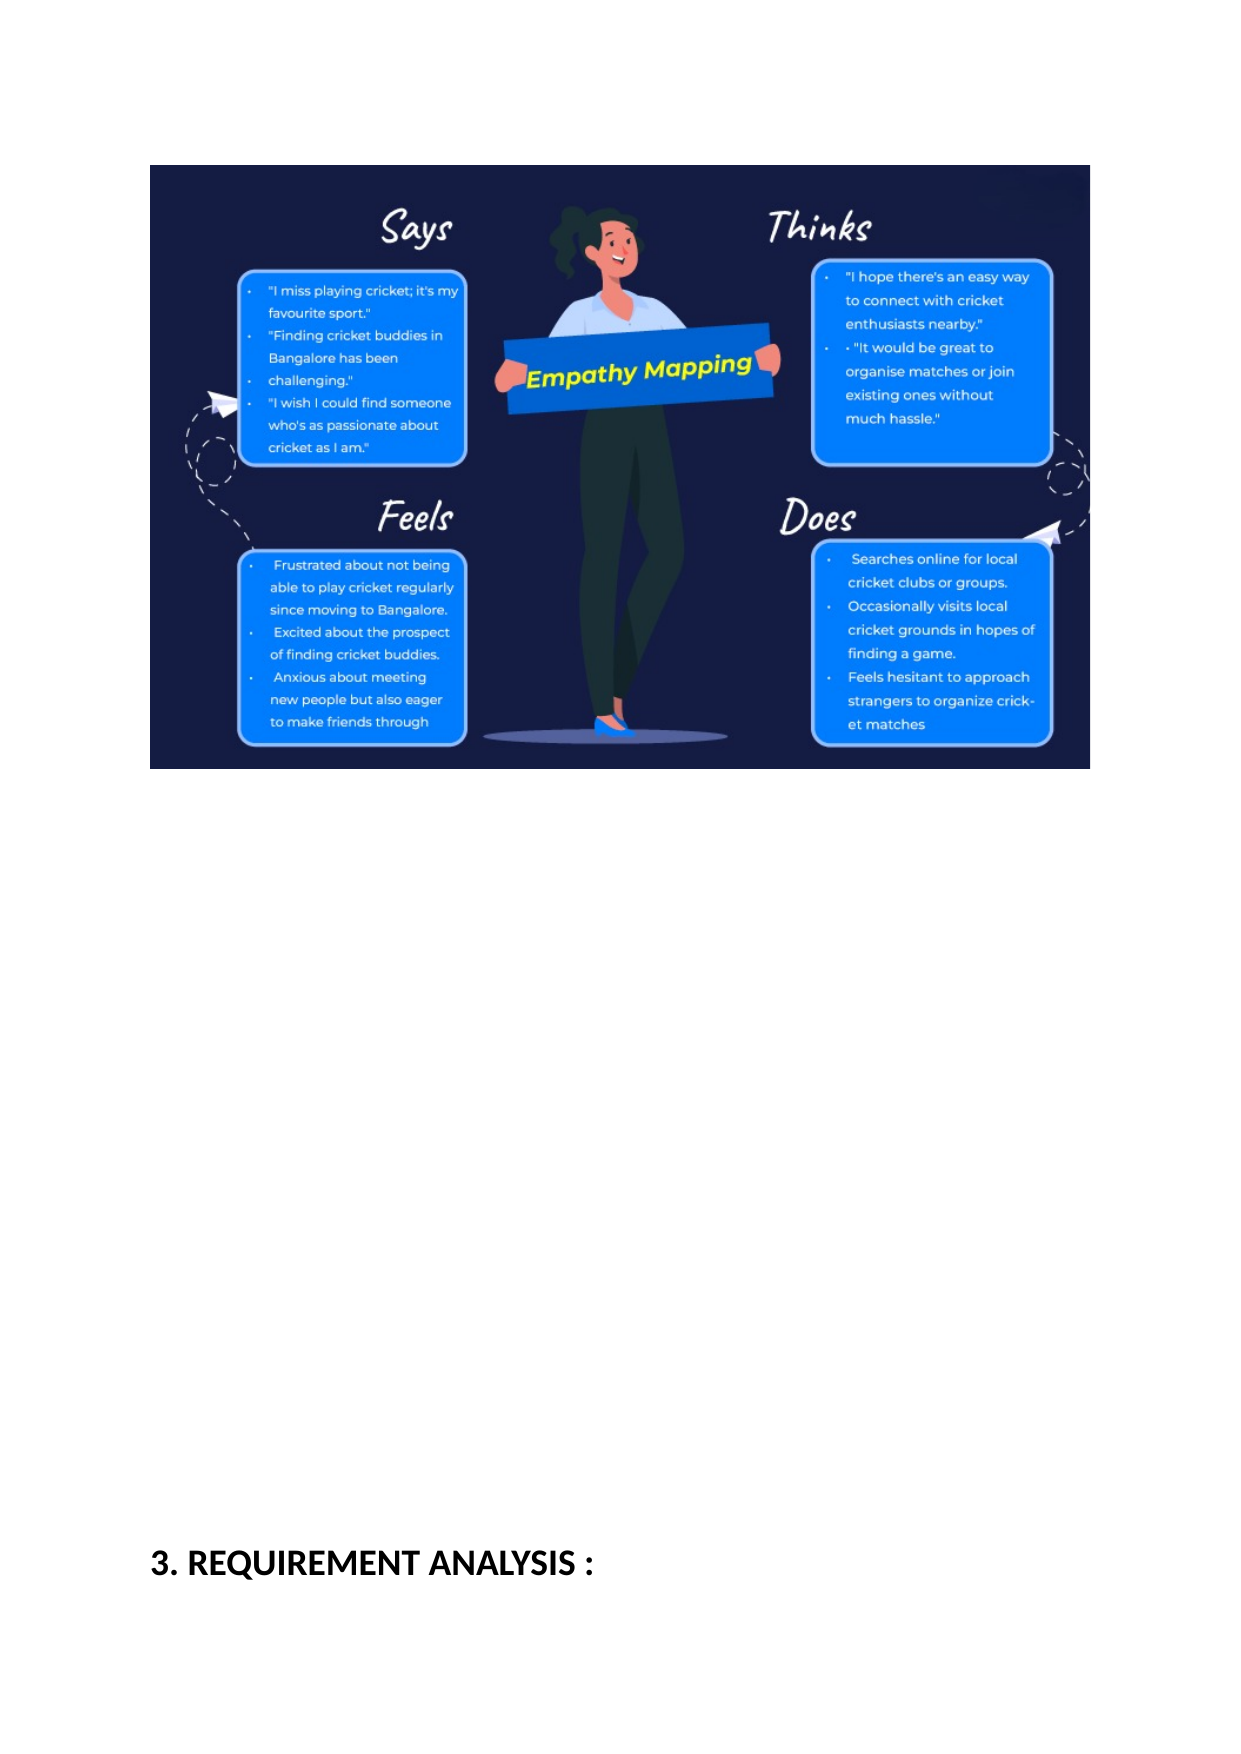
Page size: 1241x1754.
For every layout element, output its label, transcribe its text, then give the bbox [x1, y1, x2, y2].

text 3. REQUIREMENT ANALYSIS : [150, 1539, 1090, 1585]
picture [150, 165, 1091, 769]
